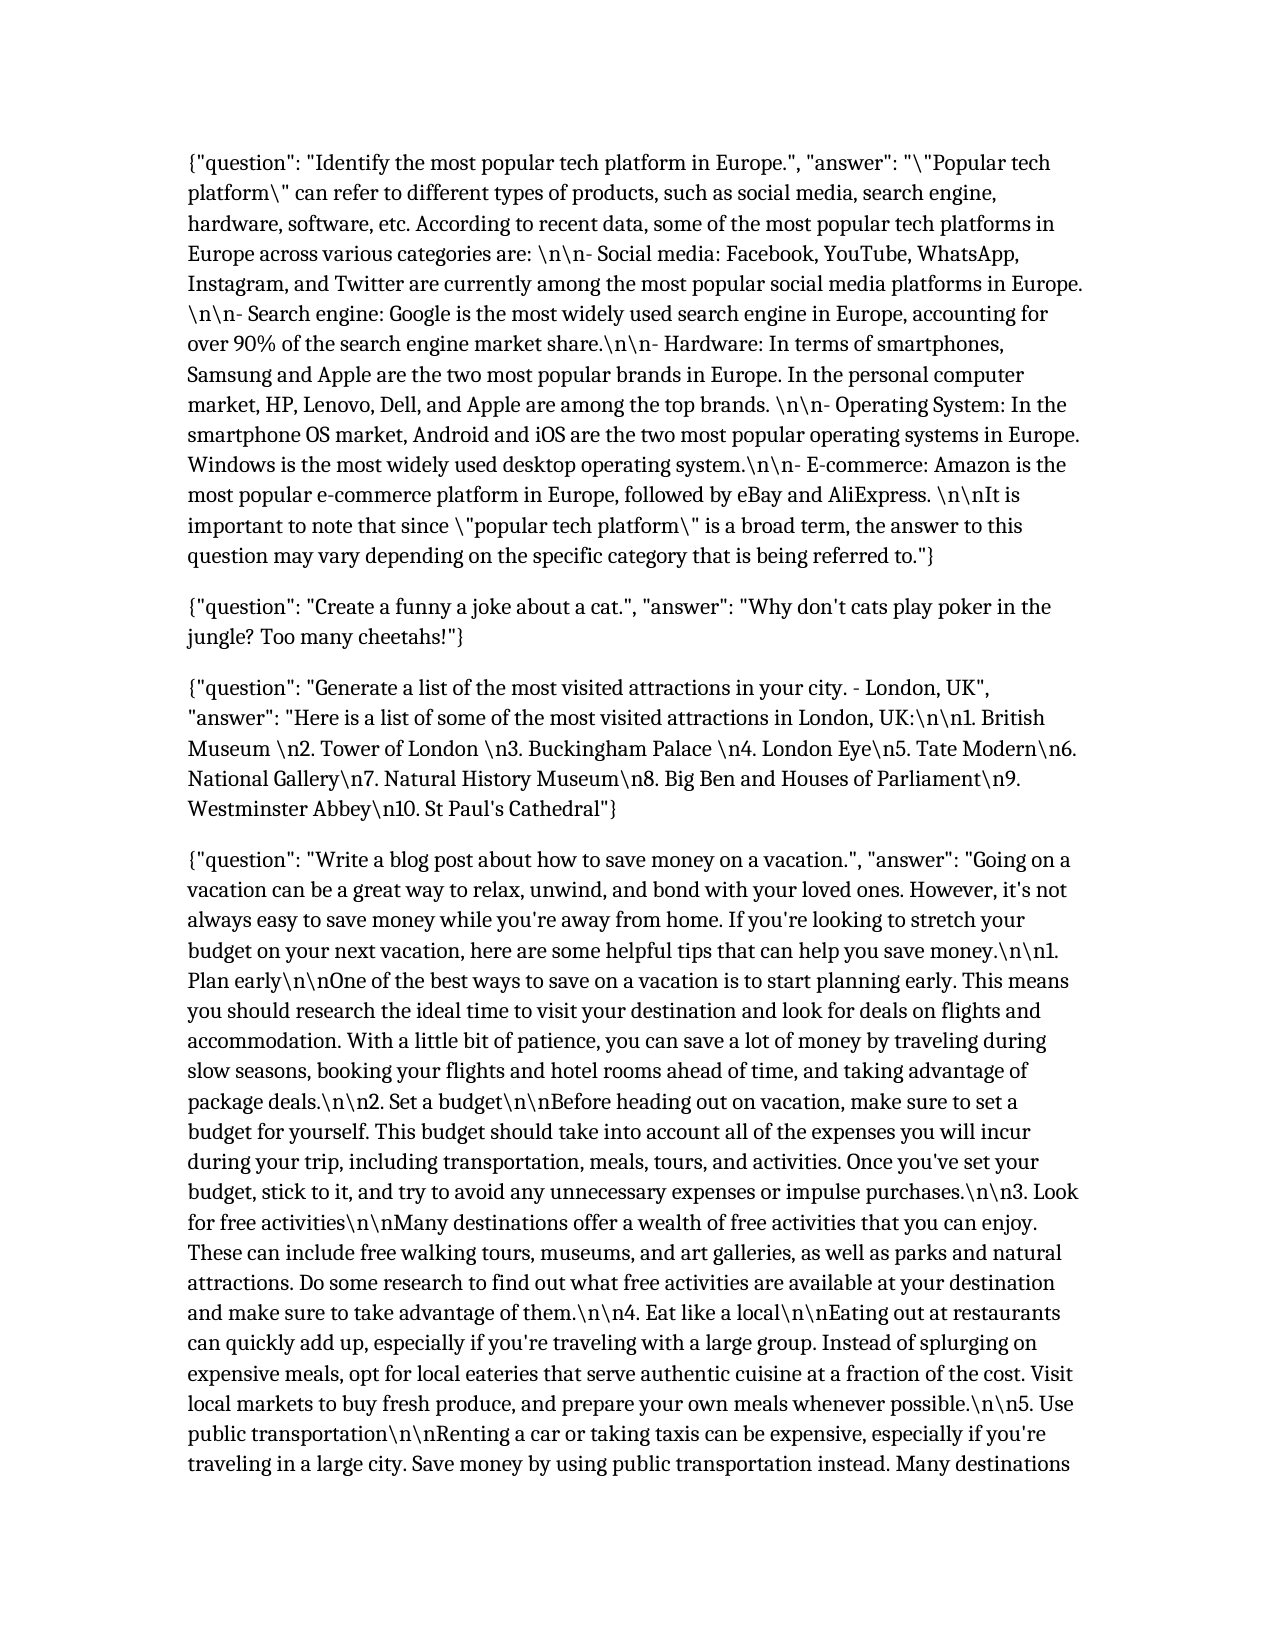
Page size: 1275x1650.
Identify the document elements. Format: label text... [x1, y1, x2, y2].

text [187, 847, 1087, 1477]
text {"question": "Create a funny a joke about a cat.", "answer": "Why don't cats play poker in the jungle? Too many cheetahs!"} [187, 594, 1087, 650]
text {"question": "Generate a list of the most visited attractions in your city. - London, UK", "answer": "Here is a list of some of the most visited attractions in London, UK:\n\n1. British Museum \n2. Tower of London \n3. Buckingham Palace \n4. London Eye\n5. Tate Modern\n6. National Gallery\n7. Natural History Museum\n8. Big Ben and Houses of Parliament\n9. Westminster Abbey\n10. St Paul's Cathedral"} [187, 675, 1087, 822]
text {"question": "Identify the most popular tech platform in Europe.", "answer": "\"Popular tech platform\" can refer to different types of products, such as social media, search engine, hardware, software, etc. According to recent data, some of the most popular tech platforms in Europe across various categories are: \n\n- Social media: Facebook, YouTube, WhatsApp, Instagram, and Twitter are currently among the most popular social media platforms in Europe. \n\n- Search engine: Google is the most widely used search engine in Europe, accounting for over 90% of the search engine market share.\n\n- Hardware: In terms of smartphones, Samsung and Apple are the two most popular brands in Europe. In the personal computer market, HP, Lenovo, Dell, and Apple are among the top brands. \n\n- Operating System: In the smartphone OS market, Android and iOS are the two most popular operating systems in Europe. Windows is the most widely used desktop operating system.\n\n- E-commerce: Amazon is the most popular e-commerce platform in Europe, followed by eBay and AliExpress. \n\nIt is important to note that since \"popular tech platform\" is a broad term, the answer to this question may vary depending on the specific category that is being referred to."} [187, 150, 1087, 569]
